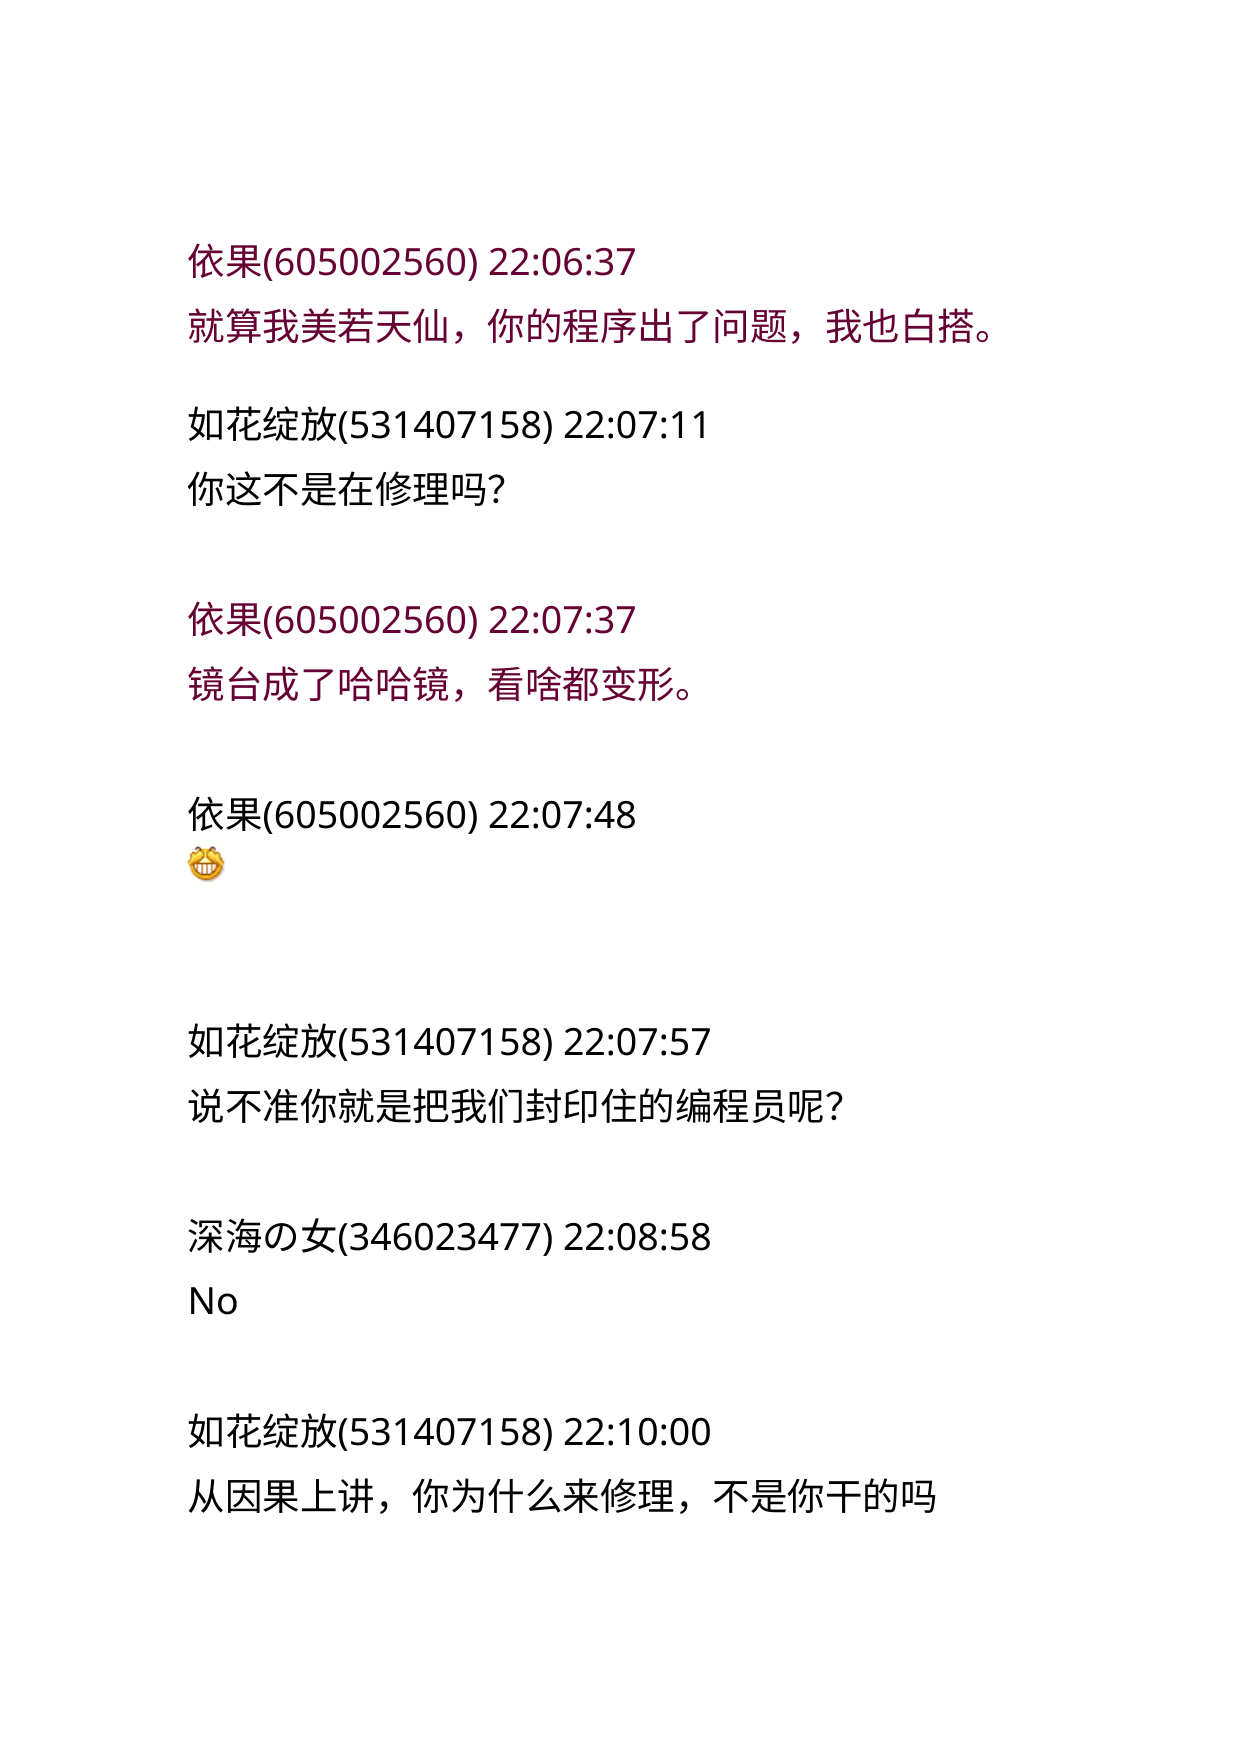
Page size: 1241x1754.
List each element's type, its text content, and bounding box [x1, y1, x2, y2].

text No [187, 1267, 1053, 1332]
text 镜台成了哈哈镜，看啥都变形。 [187, 649, 1053, 714]
text 从因果上讲，你为什么来修理，不是你干的吗 [187, 1462, 1053, 1527]
text 就算我美若天仙，你的程序出了问题，我也白搭。 [187, 292, 1053, 357]
text 你这不是在修理吗？ [187, 454, 1053, 519]
text 依果(605002560) 22:06:37 [187, 162, 1053, 292]
text 深海の女(346023477) 22:08:58 [187, 1137, 1053, 1267]
text 如花绽放(531407158) 22:07:57 [187, 942, 1053, 1072]
text 如花绽放(531407158) 22:10:00 [187, 1332, 1053, 1462]
picture [187, 844, 226, 882]
text 如花绽放(531407158) 22:07:11 [187, 389, 1053, 454]
text 说不准你就是把我们封印住的编程员呢？ [187, 1072, 1053, 1137]
text 依果(605002560) 22:07:37 [187, 519, 1053, 649]
text 依果(605002560) 22:07:48 [187, 714, 1053, 844]
